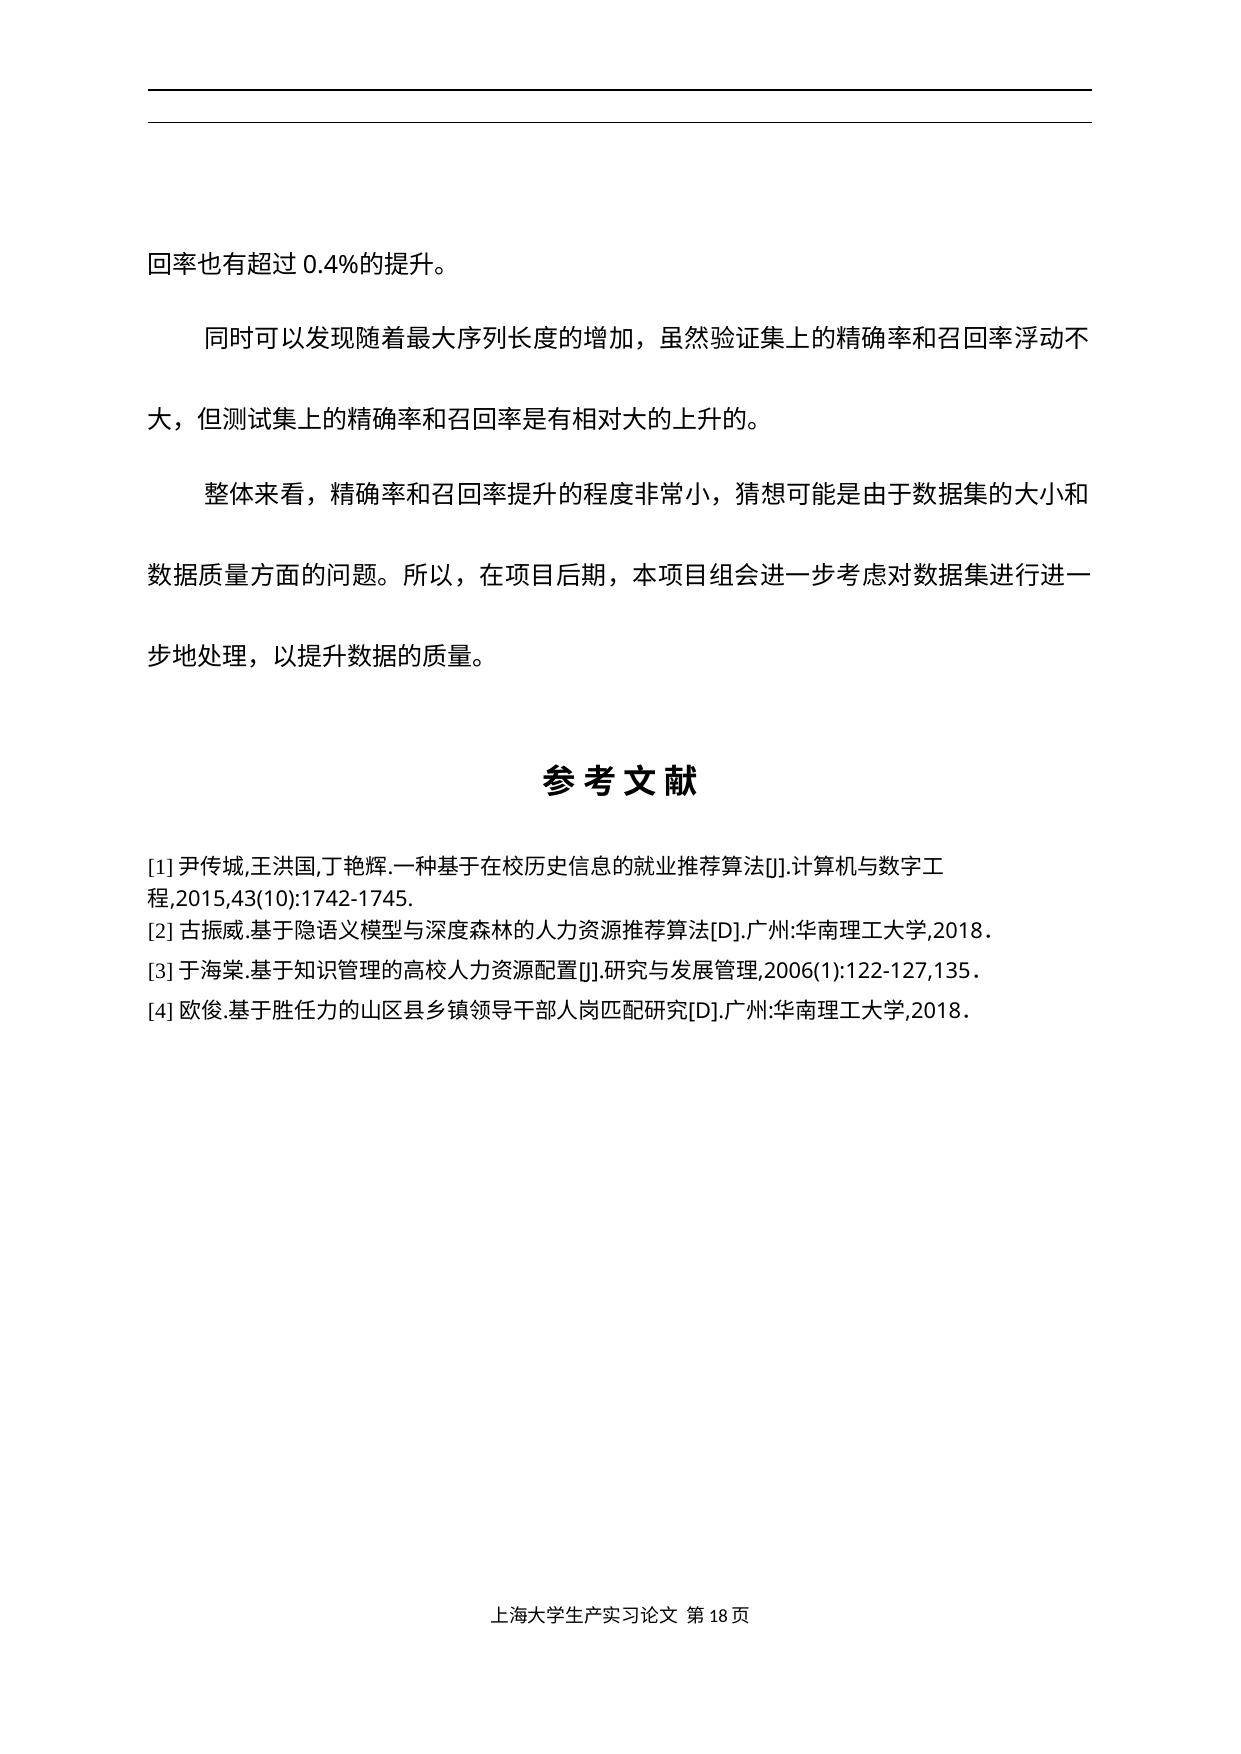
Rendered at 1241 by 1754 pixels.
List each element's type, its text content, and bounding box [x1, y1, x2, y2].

text [3] 于海棠.基于知识管理的高校人力资源配置[J].研究与发展管理,2006(1):122-127,135． [148, 953, 1092, 985]
text [1] 尹传城,王洪国,丁艳辉.一种基于在校历史信息的就业推荐算法[J].计算机与数字工程,2015,43(10):1742-1745. [148, 849, 1092, 912]
text [2] 古振威.基于隐语义模型与深度森林的人力资源推荐算法[D].广州:华南理工大学,2018． [148, 912, 1092, 945]
text 整体来看，精确率和召回率提升的程度非常小，猜想可能是由于数据集的大小和数据质量方面的问题。所以，在项目后期，本项目组会进一步考虑对数据集进行进一步地处理，以提升数据的质量。 [148, 460, 1092, 687]
subtitle 参 考 文 献 [148, 746, 1092, 811]
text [148, 230, 1092, 295]
text [4] 欧俊.基于胜任力的山区县乡镇领导干部人岗匹配研究[D].广州:华南理工大学,2018． [148, 993, 1092, 1026]
text 同时可以发现随着最大序列长度的增加，虽然验证集上的精确率和召回率浮动不大，但测试集上的精确率和召回率是有相对大的上升的。 [148, 304, 1092, 451]
